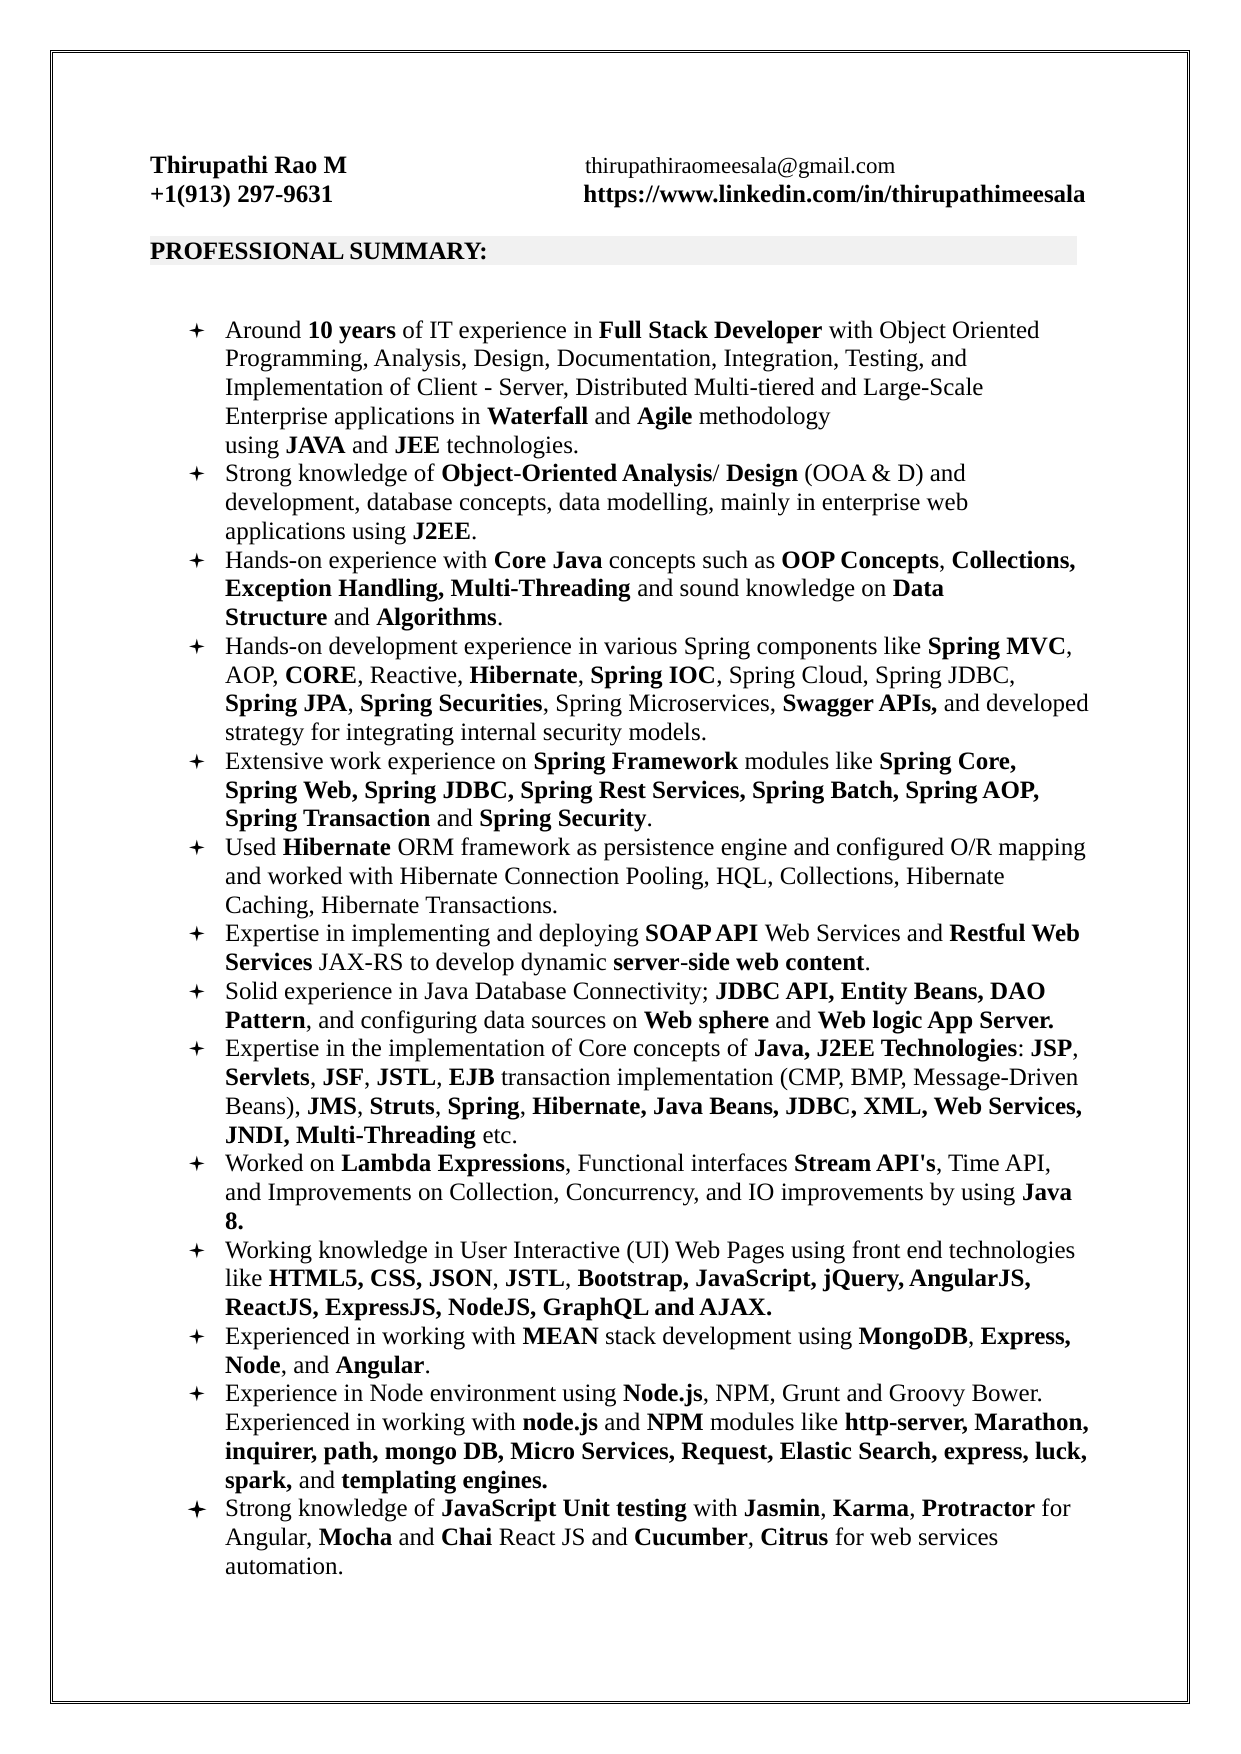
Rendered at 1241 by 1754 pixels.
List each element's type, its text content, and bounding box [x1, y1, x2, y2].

text +1(913) 297-9631 https://www.linkedin.com/in/thirupathimeesala [150, 179, 1090, 207]
list Working knowledge in User Interactive (UI) Web Pages using front end technologies like HTML5, CSS, JSON, JSTL, Bootstrap, JavaScript, jQuery, AngularJS, ReactJS, ExpressJS, NodeJS, GraphQL and AJAX. [187, 1235, 1090, 1321]
list Experienced in working with MEAN stack development using MongoDB, Express, Node, and Angular. [187, 1321, 1090, 1378]
list Experience in Node environment using Node.js, NPM, Grunt and Groovy Bower. Experienced in working with node.js and NPM modules like http-server, Marathon, inquirer, path, mongo DB, Micro Services, Request, Elastic Search, express, luck, spark, and templating engines. [187, 1378, 1090, 1493]
text Thirupathi Rao M thirupathiraomeesala@gmail.com [150, 150, 1090, 179]
list Strong knowledge of Object-Oriented Analysis/ Design (OOA & D) and development, database concepts, data modelling, mainly in enterprise web applications using J2EE. [187, 458, 1090, 545]
list Expertise in the implementation of Core concepts of Java, J2EE Technologies: JSP, Servlets, JSF, JSTL, EJB transaction implementation (CMP, BMP, Message-Driven Beans), JMS, Struts, Spring, Hibernate, Java Beans, JDBC, XML, Web Services, JNDI, Multi-Threading etc. [187, 1033, 1090, 1148]
list Extensive work experience on Spring Framework modules like Spring Core, Spring Web, Spring JDBC, Spring Rest Services, Spring Batch, Spring AOP, Spring Transaction and Spring Security. [187, 746, 1090, 832]
list Worked on Lambda Expressions, Functional interfaces Stream API's, Time API, and Improvements on Collection, Concurrency, and IO improvements by using Java 8. [187, 1148, 1090, 1235]
list Solid experience in Java Database Connectivity; JDBC API, Entity Beans, DAO Pattern, and configuring data sources on Web sphere and Web logic App Server. [187, 976, 1090, 1033]
list Used Hibernate ORM framework as persistence engine and configured O/R mapping and worked with Hibernate Connection Pooling, HQL, Collections, Hibernate Caching, Hibernate Transactions. [187, 832, 1090, 918]
text PROFESSIONAL SUMMARY: [150, 236, 1077, 265]
list Hands-on development experience in various Spring components like Spring MVC, AOP, CORE, Reactive, Hibernate, Spring IOC, Spring Cloud, Spring JDBC, Spring JPA, Spring Securities, Spring Microservices, Swagger APIs, and developed strategy for integrating internal security models. [187, 631, 1090, 746]
list Hands-on experience with Core Java concepts such as OOP Concepts, Collections, Exception Handling, Multi-Threading and sound knowledge on Data Structure and Algorithms. [187, 545, 1090, 631]
list Around 10 years of IT experience in Full Stack Developer with Object Oriented Programming, Analysis, Design, Documentation, Integration, Testing, and Implementation of Client - Server, Distributed Multi-tiered and Large-Scale Enterprise applications in Waterfall and Agile methodology using JAVA and JEE technologies. [187, 315, 1090, 458]
list Expertise in implementing and deploying SOAP API Web Services and Restful Web Services JAX-RS to develop dynamic server-side web content. [187, 918, 1090, 976]
list Strong knowledge of JavaScript Unit testing with Jasmin, Karma, Protractor for Angular, Mocha and Chai React JS and Cucumber, Citrus for web services automation. [187, 1493, 1090, 1580]
